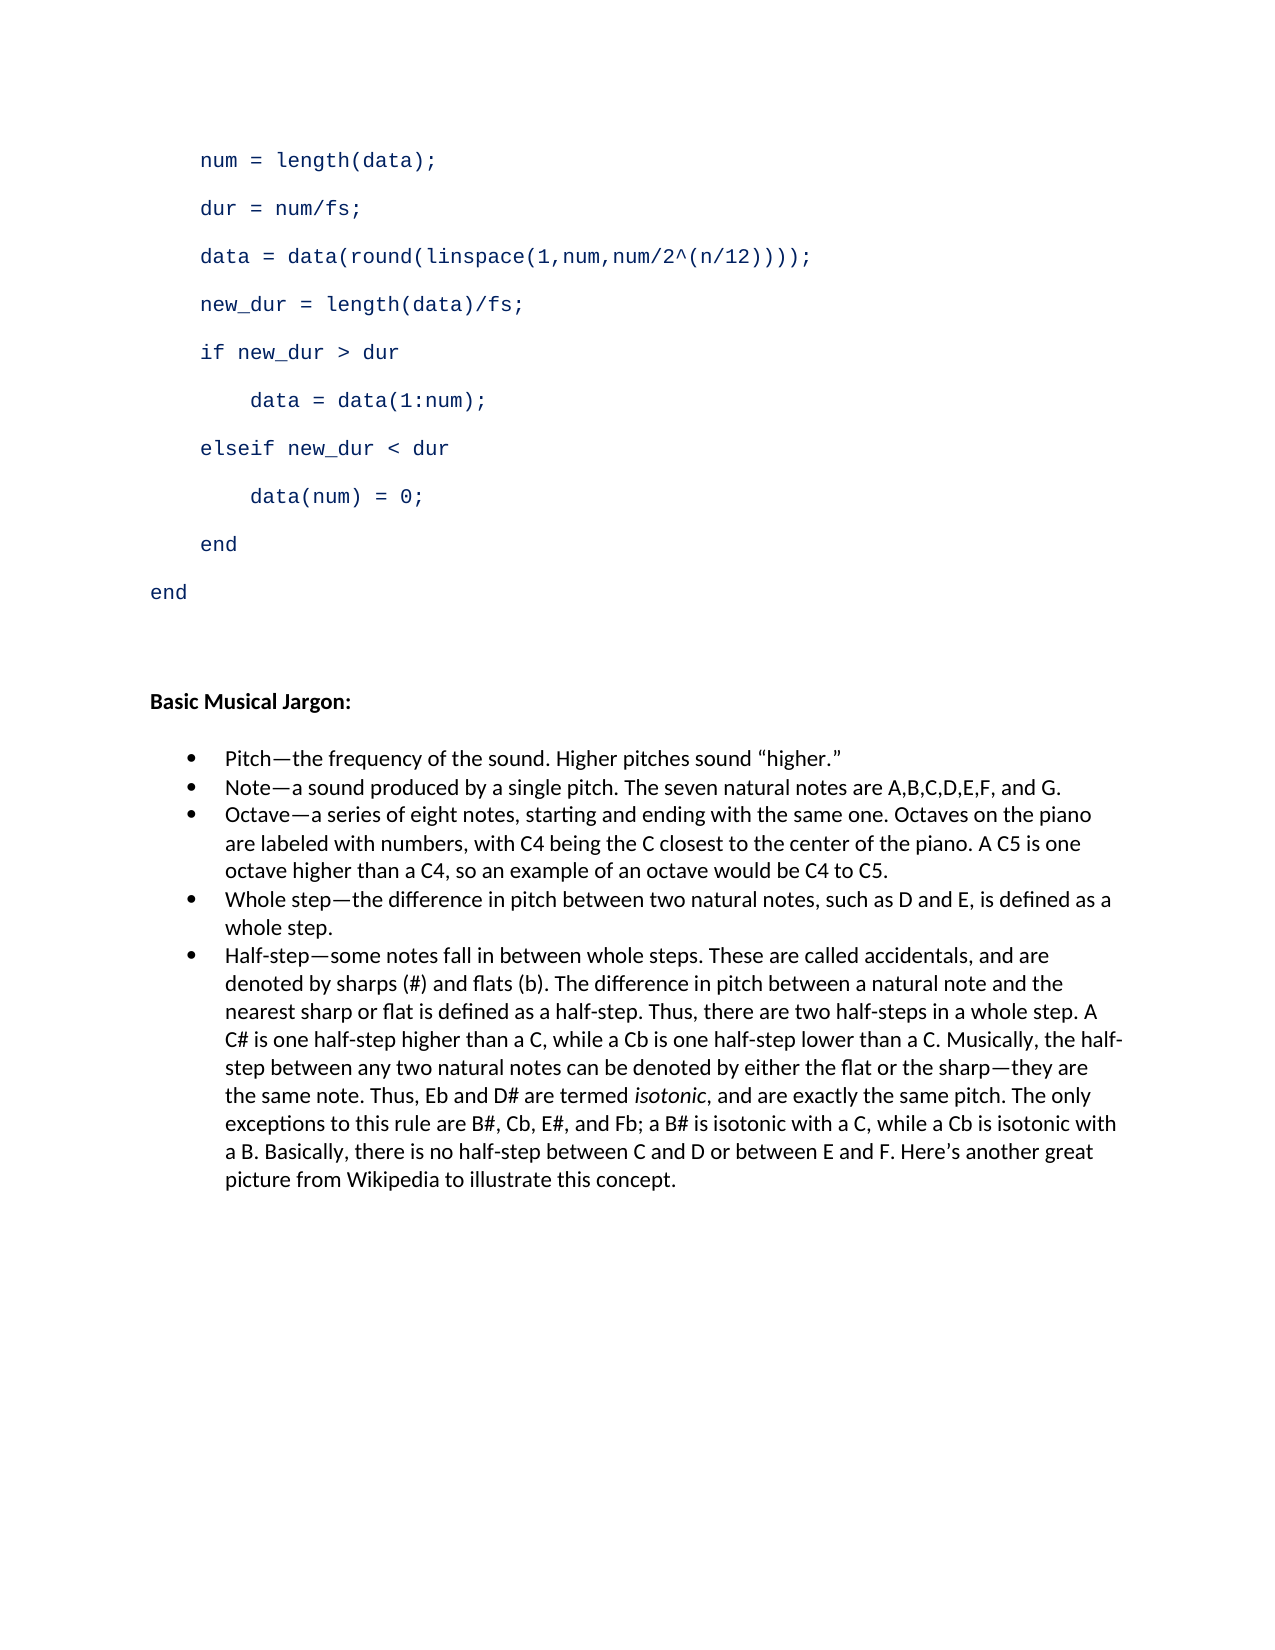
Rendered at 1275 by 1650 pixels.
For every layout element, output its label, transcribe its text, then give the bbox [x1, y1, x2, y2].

text dur = num/fs; [150, 198, 1125, 222]
text end [150, 582, 1125, 606]
text num = length(data); [150, 150, 1125, 174]
list Octave—a series of eight notes, starting and ending with the same one. Octaves on the piano are labeled with numbers, with C4 being the C closest to the center of the piano. A C5 is one octave higher than a C4, so an example of an octave would be C4 to C5. [187, 801, 1125, 885]
text end [150, 534, 1125, 558]
list Note—a sound produced by a single pitch. The seven natural notes are A,B,C,D,E,F, and G. [187, 773, 1125, 801]
list Pitch—the frequency of the sound. Higher pitches sound “higher.” [187, 744, 1125, 773]
text if new_dur > dur [150, 342, 1125, 366]
list Half-step—some notes fall in between whole steps. These are called accidentals, and are denoted by sharps (#) and flats (b). The difference in pitch between a natural note and the nearest sharp or flat is defined as a half-step. Thus, there are two half-steps in a whole step. A C# is one half-step higher than a C, while a Cb is one half-step lower than a C. Musically, the half-step between any two natural notes can be denoted by either the flat or the sharp—they are the same note. Thus, Eb and D# are termed isotonic, and are exactly the same pitch. The only exceptions to this rule are B#, Cb, E#, and Fb; a B# is isotonic with a C, while a Cb is isotonic with a B. Basically, there is no half-step between C and D or between E and F. Here’s another great picture from Wikipedia to illustrate this concept. [187, 941, 1125, 1193]
text data = data(1:num); [150, 390, 1125, 414]
text elseif new_dur < dur [150, 438, 1125, 462]
text Basic Musical Jargon: [150, 687, 1125, 715]
list Whole step—the difference in pitch between two natural notes, such as D and E, is defined as a whole step. [187, 885, 1125, 941]
text new_dur = length(data)/fs; [150, 294, 1125, 318]
text data(num) = 0; [150, 486, 1125, 510]
text data = data(round(linspace(1,num,num/2^(n/12)))); [150, 246, 1125, 270]
